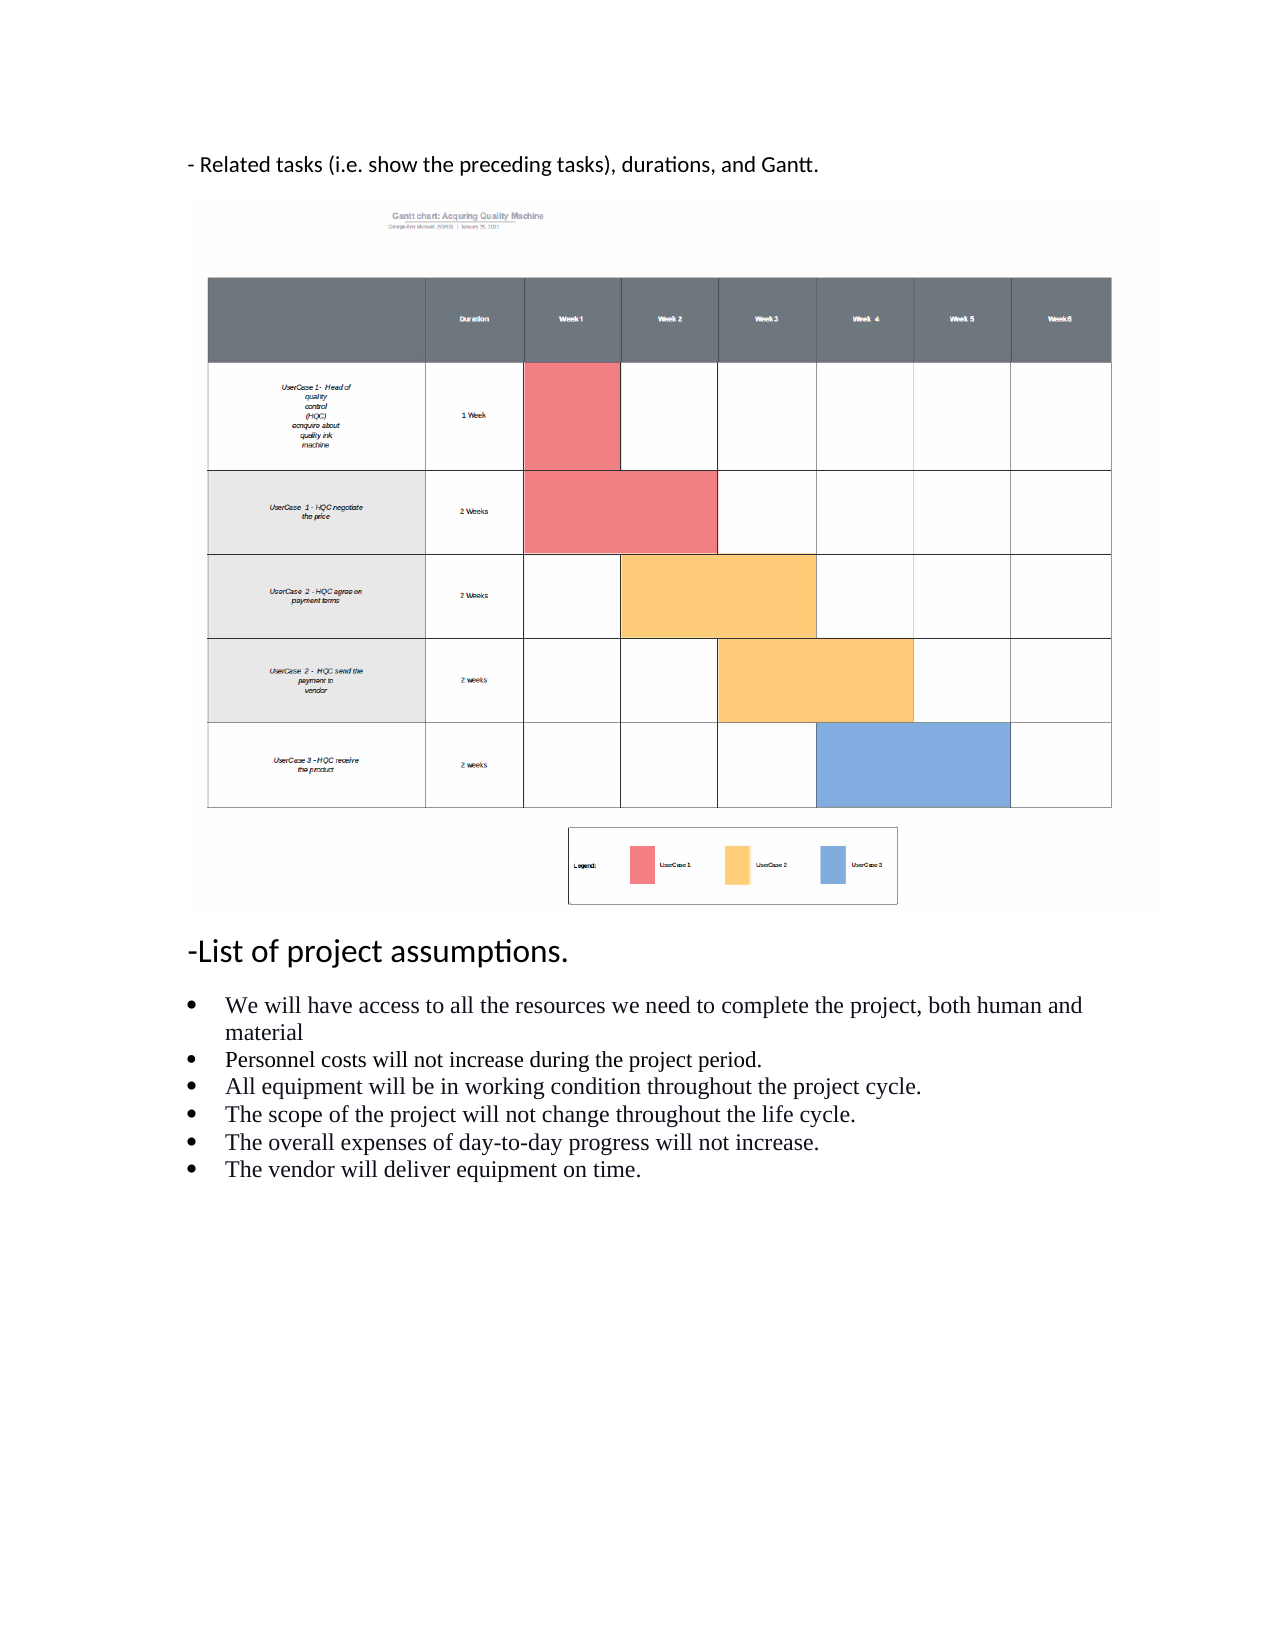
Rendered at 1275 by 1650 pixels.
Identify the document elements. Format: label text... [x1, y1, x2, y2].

text -List of project assumptions. [187, 930, 1125, 971]
list All equipment will be in working condition throughout the project cycle. [187, 1072, 1125, 1100]
list The vendor will deliver equipment on time. [187, 1155, 1125, 1183]
list Personnel costs will not increase during the project period. [187, 1046, 1125, 1072]
list The overall expenses of day-to-day progress will not increase. [187, 1128, 1125, 1155]
list We will have access to all the resources we need to complete the project, both human and material [187, 991, 1125, 1046]
text - Related tasks (i.e. show the preceding tasks), durations, and Gantt. [187, 150, 1125, 178]
list The scope of the project will not change throughout the life cycle. [187, 1100, 1125, 1128]
